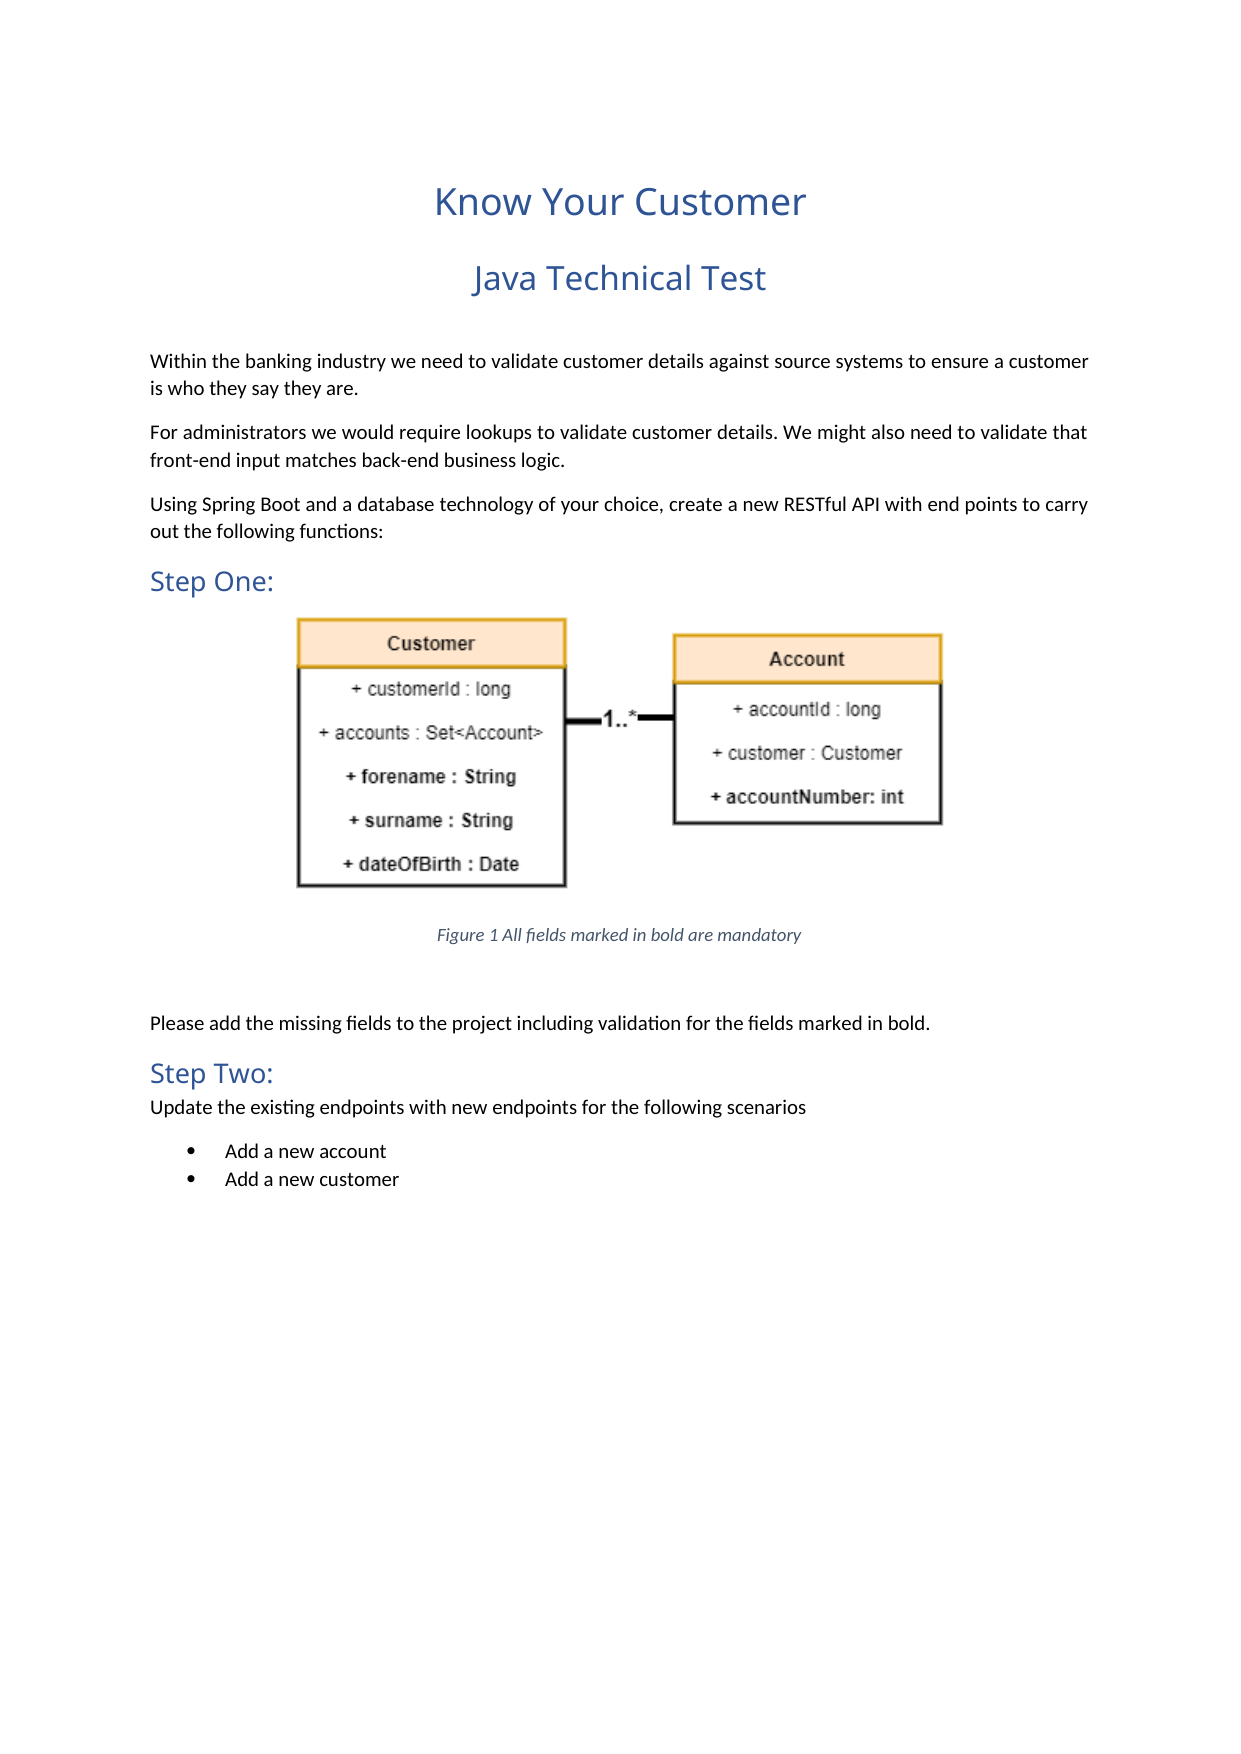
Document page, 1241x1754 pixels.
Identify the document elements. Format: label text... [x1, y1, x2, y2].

text Within the banking industry we need to validate customer details against source systems to ensure a customer is who they say they are. [150, 348, 1090, 401]
text Update the existing endpoints with new endpoints for the following scenarios [150, 1094, 1090, 1120]
subtitle Java Technical Test [150, 255, 1090, 301]
subtitle Step One: [150, 562, 1090, 599]
text Using Spring Boot and a database technology of your choice, create a new RESTful API with end points to carry out the following functions: [150, 491, 1090, 544]
picture [281, 602, 959, 904]
subtitle Know Your Customer [150, 175, 1090, 226]
list Add a new customer [187, 1166, 1090, 1191]
text Figure 1 All fields marked in bold are mandatory [150, 923, 1090, 946]
list Add a new account [187, 1138, 1090, 1164]
subtitle Step Two: [150, 1054, 1090, 1091]
text For administrators we would require lookups to validate customer details. We might also need to validate that front-end input matches back-end business logic. [150, 419, 1090, 472]
text Please add the missing fields to the project including validation for the fields marked in bold. [150, 1011, 1090, 1036]
